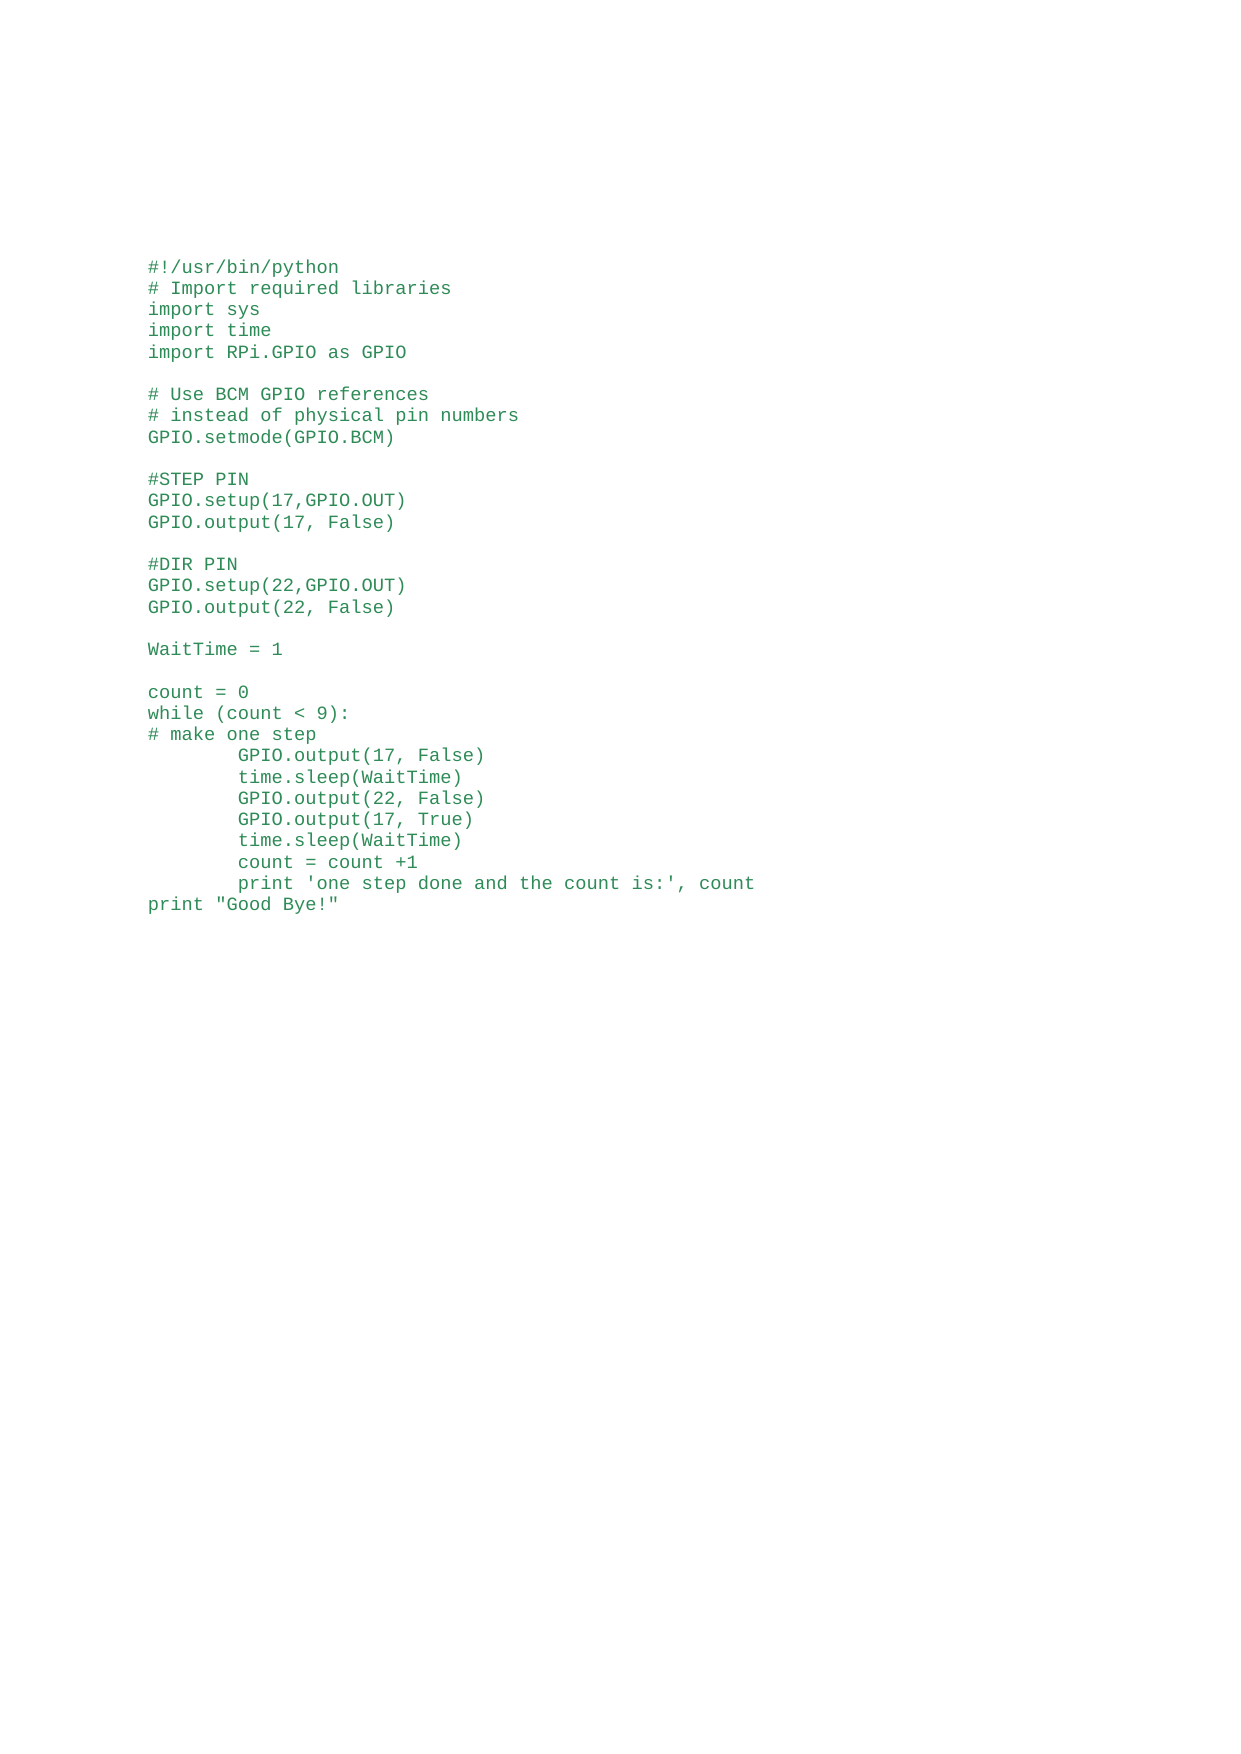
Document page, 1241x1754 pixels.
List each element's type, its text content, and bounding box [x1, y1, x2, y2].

text GPIO.output(17, True) [148, 810, 1093, 831]
text GPIO.setup(22,GPIO.OUT) [148, 576, 1093, 597]
text # Use BCM GPIO references [148, 385, 1093, 406]
text # make one step [148, 725, 1093, 746]
text count = 0 [148, 682, 1093, 704]
text GPIO.output(17, False) [148, 746, 1093, 767]
text GPIO.output(22, False) [148, 789, 1093, 810]
text GPIO.setup(17,GPIO.OUT) [148, 491, 1093, 512]
text import RPi.GPIO as GPIO [148, 342, 1093, 364]
text print "Good Bye!" [148, 895, 1093, 916]
text while (count < 9): [148, 704, 1093, 725]
text import sys [148, 300, 1093, 321]
text count = count +1 [148, 852, 1093, 874]
text print 'one step done and the count is:', count [148, 874, 1093, 895]
text # instead of physical pin numbers [148, 406, 1093, 427]
text time.sleep(WaitTime) [148, 767, 1093, 789]
text #DIR PIN [148, 555, 1093, 576]
text # Import required libraries [148, 279, 1093, 300]
text import time [148, 321, 1093, 342]
text #!/usr/bin/python [148, 257, 1093, 279]
text #STEP PIN [148, 470, 1093, 491]
text time.sleep(WaitTime) [148, 831, 1093, 852]
text GPIO.setmode(GPIO.BCM) [148, 427, 1093, 449]
text GPIO.output(22, False) [148, 597, 1093, 619]
text WaitTime = 1 [148, 640, 1093, 661]
text GPIO.output(17, False) [148, 512, 1093, 534]
